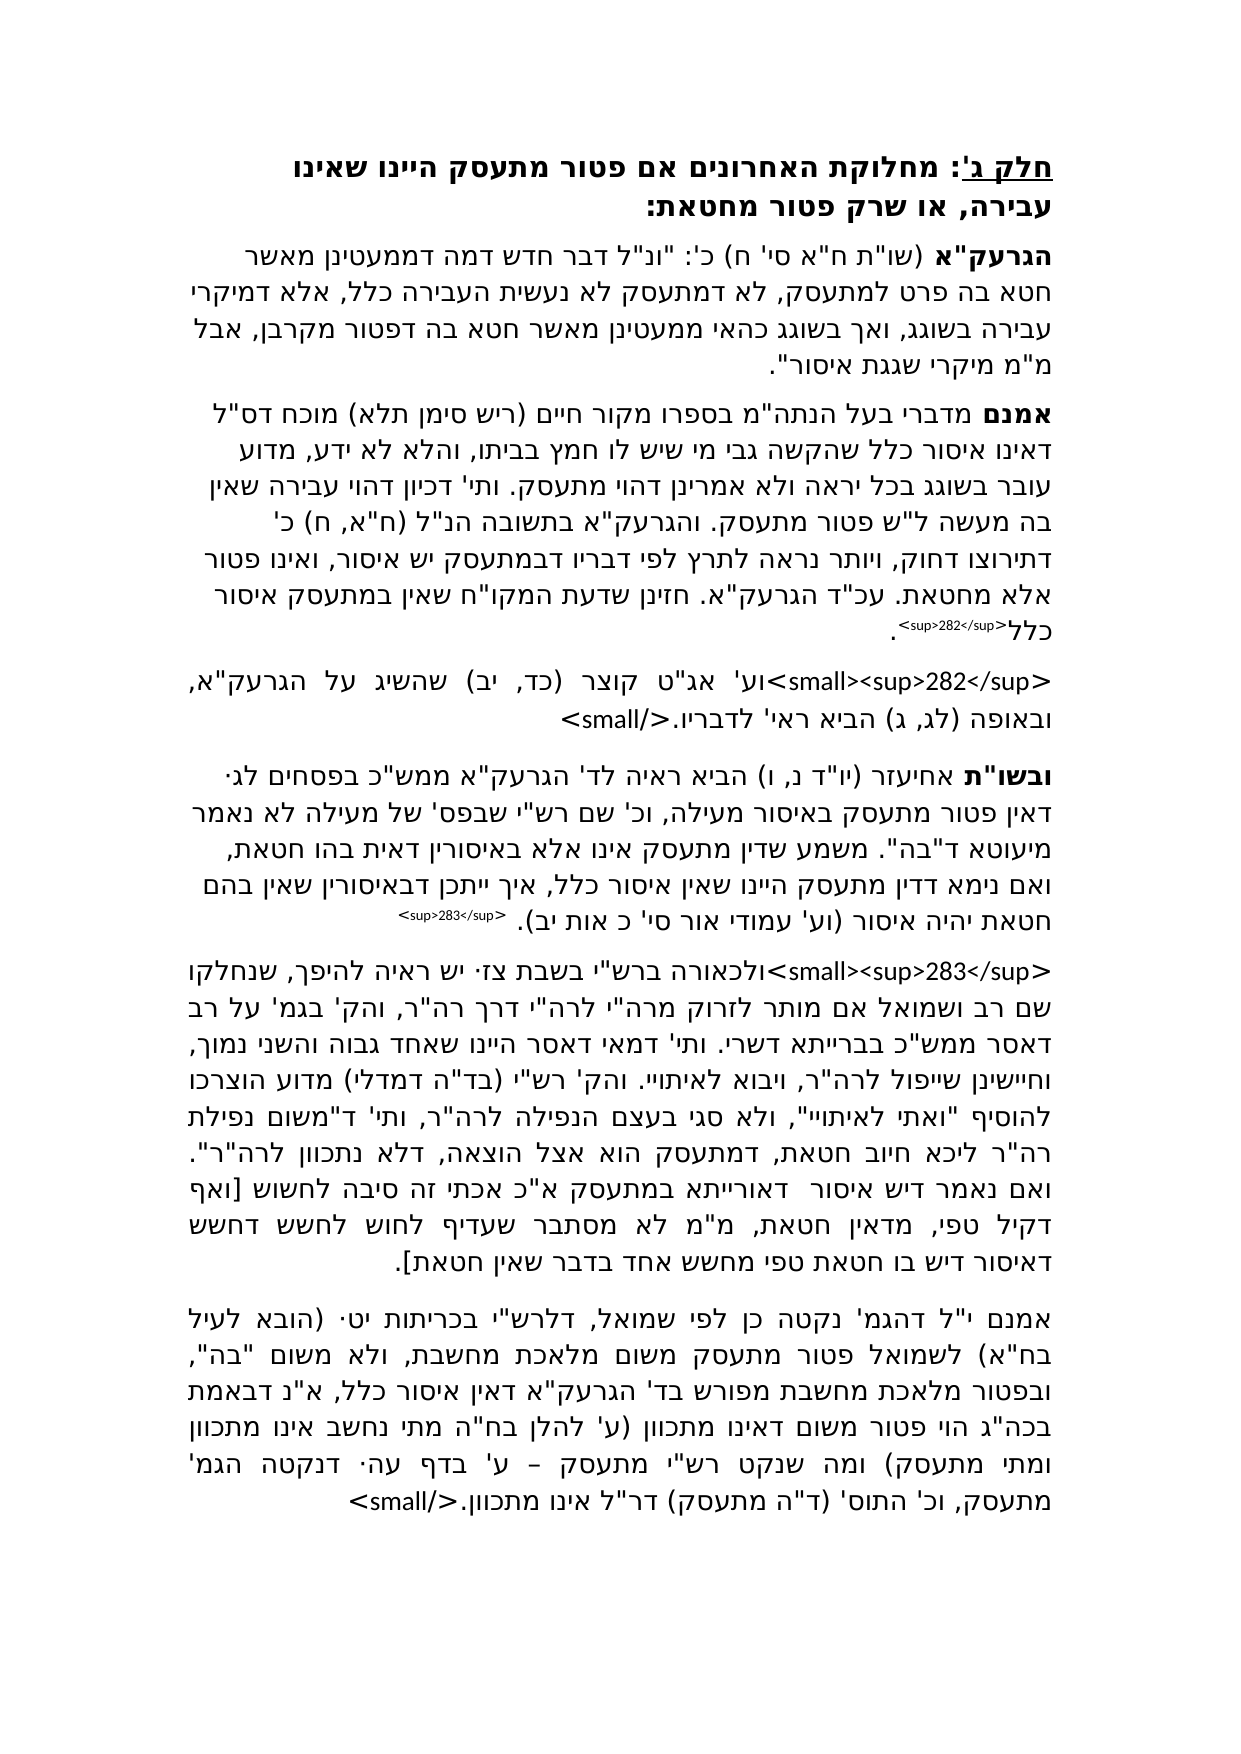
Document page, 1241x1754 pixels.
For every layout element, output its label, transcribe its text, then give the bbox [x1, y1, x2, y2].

text הגרעק"א (שו"ת ח"א סי' ח) כ': "ונ"ל דבר חדש דמה דממעטינן מאשר חטא בה פרט למתעסק, לא דמתעסק לא נעשית העבירה כלל, אלא דמיקרי עבירה בשוגג, ואך בשוגג כהאי ממעטינן מאשר חטא בה דפטור מקרבן, אבל מ"מ מיקרי שגגת איסור". [187, 240, 1053, 381]
text אמנם י"ל דהגמ' נקטה כן לפי שמואל, דלרש"י בכריתות יט· (הובא לעיל בח"א) לשמואל פטור מתעסק משום מלאכת מחשבת, ולא משום "בה", ובפטור מלאכת מחשבת מפורש בד' הגרעק"א דאין איסור כלל, א"נ דבאמת בכה"ג הוי פטור משום דאינו מתכוון (ע' להלן בח"ה מתי נחשב אינו מתכוון ומתי מתעסק) ומה שנקט רש"י מתעסק – ע' בדף עה· דנקטה הגמ' מתעסק, וכ' התוס' (ד"ה מתעסק) דר"ל אינו מתכוון.</small> [187, 1303, 1053, 1517]
text אמנם מדברי בעל הנתה"מ בספרו מקור חיים (ריש סימן תלא) מוכח דס"ל דאינו איסור כלל שהקשה גבי מי שיש לו חמץ בביתו, והלא לא ידע, מדוע עובר בשוגג בכל יראה ולא אמרינן דהוי מתעסק. ותי' דכיון דהוי עבירה שאין בה מעשה ל"ש פטור מתעסק. והגרעק"א בתשובה הנ"ל (ח"א, ח) כ' דתירוצו דחוק, ויותר נראה לתרץ לפי דבריו דבמתעסק יש איסור, ואינו פטור אלא מחטאת. עכ"ד הגרעק"א. חזינן שדעת המקו"ח שאין במתעסק איסור כלל<sup>282</sup>. [187, 398, 1053, 647]
text ובשו"ת אחיעזר (יו"ד נ, ו) הביא ראיה לד' הגרעק"א ממש"כ בפסחים לג· דאין פטור מתעסק באיסור מעילה, וכ' שם רש"י שבפס' של מעילה לא נאמר מיעוטא ד"בה". משמע שדין מתעסק אינו אלא באיסורין דאית בהו חטאת, ואם נימא דדין מתעסק היינו שאין איסור כלל, איך ייתכן דבאיסורין שאין בהם חטאת יהיה איסור (וע' עמודי אור סי' כ אות יב). <sup>283</sup> [187, 761, 1053, 937]
text חלק ג': מחלוקת האחרונים אם פטור מתעסק היינו שאינו עבירה, או שרק פטור מחטאת: [187, 150, 1053, 223]
text <small><sup>282</sup>וע' אג"ט קוצר (כד, יב) שהשיג על הגרעק"א, ובאופה (לג, ג) הביא ראי' לדבריו.</small> [187, 664, 1053, 735]
text <small><sup>283</sup>ולכאורה ברש"י בשבת צז· יש ראיה להיפך, שנחלקו שם רב ושמואל אם מותר לזרוק מרה"י לרה"י דרך רה"ר, והק' בגמ' על רב דאסר ממש"כ בברייתא דשרי. ותי' דמאי דאסר היינו שאחד גבוה והשני נמוך, וחיישינן שייפול לרה"ר, ויבוא לאיתויי. והק' רש"י (בד"ה דמדלי) מדוע הוצרכו להוסיף "ואתי לאיתויי", ולא סגי בעצם הנפילה לרה"ר, ותי' ד"משום נפילת רה"ר ליכא חיוב חטאת, דמתעסק הוא אצל הוצאה, דלא נתכוון לרה"ר". ואם נאמר דיש איסור דאורייתא במתעסק א"כ אכתי זה סיבה לחשוש [ואף דקיל טפי, מדאין חטאת, מ"מ לא מסתבר שעדיף לחוש לחשש דחשש דאיסור דיש בו חטאת טפי מחשש אחד בדבר שאין חטאת]. [187, 954, 1053, 1277]
